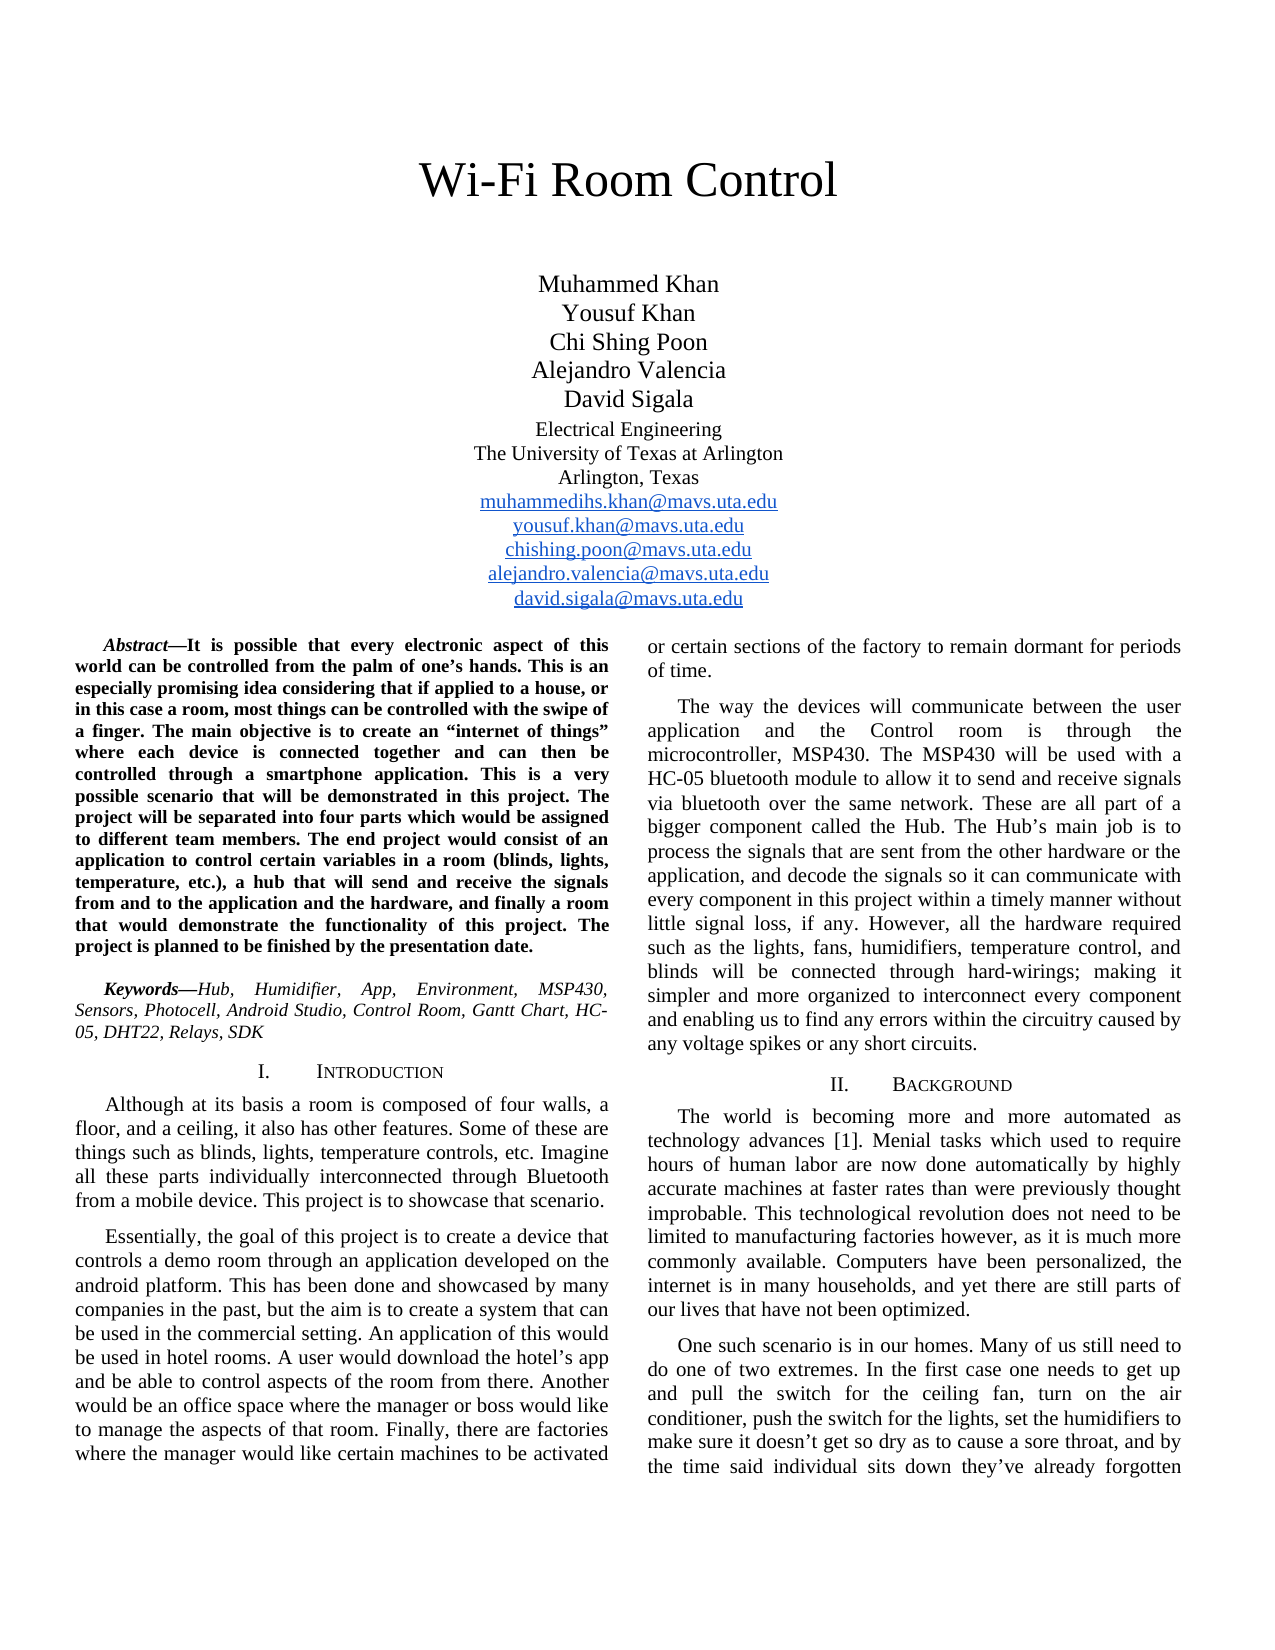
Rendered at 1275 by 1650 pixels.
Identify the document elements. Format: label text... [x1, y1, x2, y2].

text The University of Texas at Arlington [75, 441, 1182, 465]
subtitle Introduction [75, 1059, 610, 1083]
subtitle Background [647, 1072, 1182, 1096]
text david.sigala@mavs.uta.edu [75, 585, 1182, 609]
text Electrical Engineering [75, 417, 1182, 441]
text Keywords—Hub, Humidifier, App, Environment, MSP430, Sensors, Photocell, Android Studio, Control Room, Gantt Chart, HC-05, DHT22, Relays, SDK [75, 978, 610, 1042]
text yousuf.khan@mavs.uta.edu [75, 513, 1182, 537]
text Muhammed Khan Yousuf Khan Chi Shing Poon Alejandro Valencia David Sigala [75, 269, 1182, 413]
text chishing.poon@mavs.uta.edu [75, 537, 1182, 561]
text alejandro.valencia@mavs.uta.edu [75, 561, 1182, 585]
text Essentially, the goal of this project is to create a device that controls a demo room through an application developed on the android platform. This has been done and showcased by many companies in the past, but the aim is to create a system that can be used in the commercial setting. An application of this would be used in hotel rooms. A user would download the hotel’s app and be able to control aspects of the room from there. Another would be an office space where the manager or boss would like to manage the aspects of that room. Finally, there are factories where the manager would like certain machines to be activated or certain sections of the factory to remain dormant for periods of time. [75, 1224, 610, 1465]
text Wi-Fi Room Control [75, 150, 1182, 232]
text The way the devices will communicate between the user application and the Control room is through the microcontroller, MSP430. The MSP430 will be used with a HC-05 bluetooth module to allow it to send and receive signals via bluetooth over the same network. These are all part of a bigger component called the Hub. The Hub’s main job is to process the signals that are sent from the other hardware or the application, and decode the signals so it can communicate with every component in this project within a timely manner without little signal loss, if any. However, all the hardware required such as the lights, fans, humidifiers, temperature control, and blinds will be connected through hard-wirings; making it simpler and more organized to interconnect every component and enabling us to find any errors within the circuitry caused by any voltage spikes or any short circuits. [647, 694, 1182, 1055]
text Arlington, Texas [75, 465, 1182, 489]
text The world is becoming more and more automated as technology advances [1]. Menial tasks which used to require hours of human labor are now done automatically by highly accurate machines at faster rates than were previously thought improbable. This technological revolution does not need to be limited to manufacturing factories however, as it is much more commonly available. Computers have been personalized, the internet is in many households, and yet there are still parts of our lives that have not been optimized. [647, 1104, 1182, 1321]
text muhammedihs.khan@mavs.uta.edu [75, 489, 1182, 513]
text Abstract—It is possible that every electronic aspect of this world can be controlled from the palm of one’s hands. This is an especially promising idea considering that if applied to a house, or in this case a room, most things can be controlled with the swipe of a finger. The main objective is to create an “internet of things” where each device is connected together and can then be controlled through a smartphone application. This is a very possible scenario that will be demonstrated in this project. The project will be separated into four parts which would be assigned to different team members. The end project would consist of an application to control certain variables in a room (blinds, lights, temperature, etc.), a hub that will send and receive the signals from and to the application and the hardware, and finally a room that would demonstrate the functionality of this project. The project is planned to be finished by the presentation date. [75, 633, 610, 957]
text Although at its basis a room is composed of four walls, a floor, and a ceiling, it also has other features. Some of these are things such as blinds, lights, temperature controls, etc. Imagine all these parts individually interconnected through Bluetooth from a mobile device. This project is to showcase that scenario. [75, 1092, 610, 1212]
